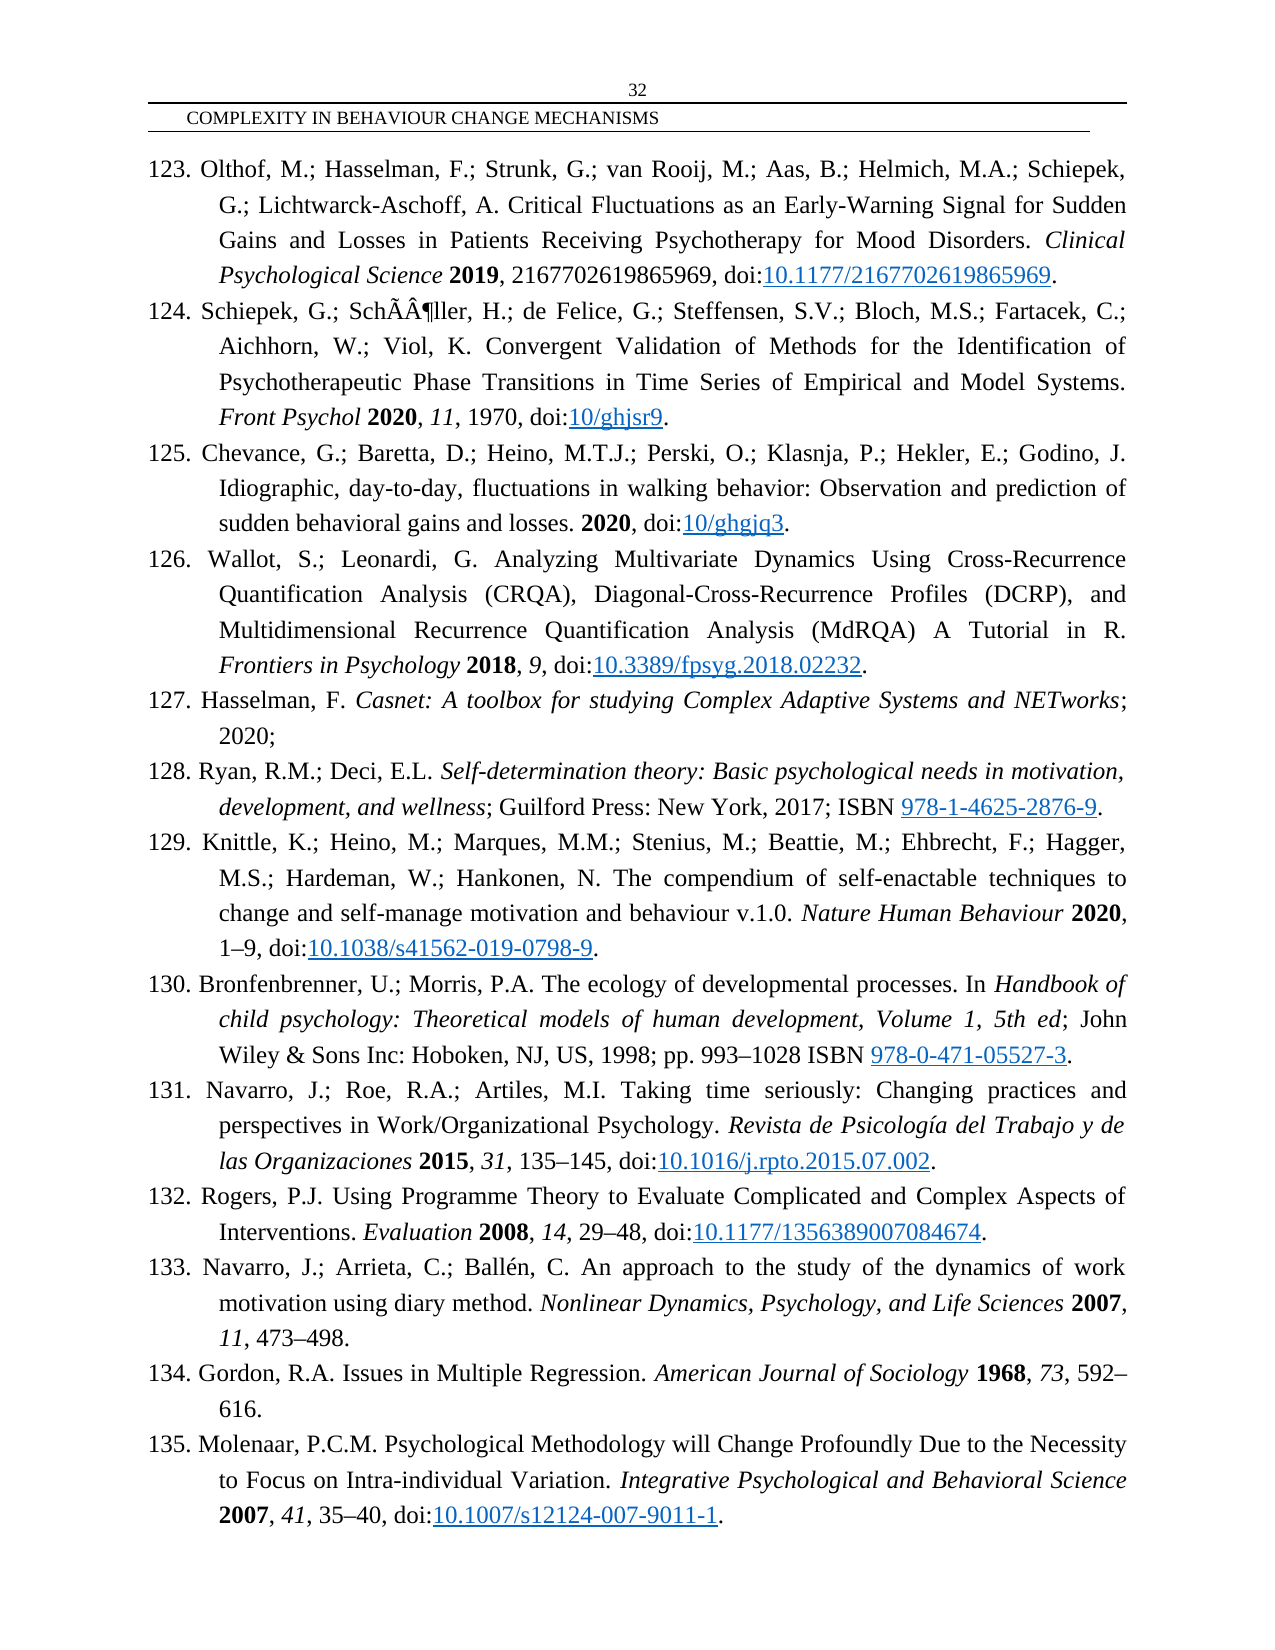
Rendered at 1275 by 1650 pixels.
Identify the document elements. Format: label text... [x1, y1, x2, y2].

text 135. Molenaar, P.C.M. Psychological Methodology will Change Profoundly Due to the Necessity to Focus on Intra-individual Variation. Integrative Psychological and Behavioral Science 2007, 41, 35–40, doi:10.1007/s12124-007-9011-1. [148, 1423, 1127, 1529]
text 131. Navarro, J.; Roe, R.A.; Artiles, M.I. Taking time seriously: Changing practices and perspectives in Work/Organizational Psychology. Revista de Psicología del Trabajo y de las Organizaciones 2015, 31, 135–145, doi:10.1016/j.rpto.2015.07.002. [148, 1068, 1127, 1175]
text 127. Hasselman, F. Casnet: A toolbox for studying Complex Adaptive Systems and NETworks; 2020; [148, 679, 1127, 750]
text 134. Gordon, R.A. Issues in Multiple Regression. American Journal of Sociology 1968, 73, 592–616. [148, 1352, 1127, 1423]
text 133. Navarro, J.; Arrieta, C.; Ballén, C. An approach to the study of the dynamics of work motivation using diary method. Nonlinear Dynamics, Psychology, and Life Sciences 2007, 11, 473–498. [148, 1246, 1127, 1352]
text 130. Bronfenbrenner, U.; Morris, P.A. The ecology of developmental processes. In Handbook of child psychology: Theoretical models of human development, Volume 1, 5th ed; John Wiley & Sons Inc: Hoboken, NJ, US, 1998; pp. 993–1028 ISBN 978-0-471-05527-3. [148, 962, 1127, 1068]
text 128. Ryan, R.M.; Deci, E.L. Self-determination theory: Basic psychological needs in motivation, development, and wellness; Guilford Press: New York, 2017; ISBN 978-1-4625-2876-9. [148, 750, 1127, 821]
text 132. Rogers, P.J. Using Programme Theory to Evaluate Complicated and Complex Aspects of Interventions. Evaluation 2008, 14, 29–48, doi:10.1177/1356389007084674. [148, 1175, 1127, 1246]
text 125. Chevance, G.; Baretta, D.; Heino, M.T.J.; Perski, O.; Klasnja, P.; Hekler, E.; Godino, J. Idiographic, day-to-day, fluctuations in walking behavior: Observation and prediction of sudden behavioral gains and losses. 2020, doi:10/ghgjq3. [148, 431, 1127, 537]
text 124. Schiepek, G.; SchÃÂ¶ller, H.; de Felice, G.; Steffensen, S.V.; Bloch, M.S.; Fartacek, C.; Aichhorn, W.; Viol, K. Convergent Validation of Methods for the Identification of Psychotherapeutic Phase Transitions in Time Series of Empirical and Model Systems. Front Psychol 2020, 11, 1970, doi:10/ghjsr9. [148, 289, 1127, 431]
text 123. Olthof, M.; Hasselman, F.; Strunk, G.; van Rooij, M.; Aas, B.; Helmich, M.A.; Schiepek, G.; Lichtwarck-Aschoff, A. Critical Fluctuations as an Early-Warning Signal for Sudden Gains and Losses in Patients Receiving Psychotherapy for Mood Disorders. Clinical Psychological Science 2019, 2167702619865969, doi:10.1177/2167702619865969. [148, 148, 1127, 289]
text 126. Wallot, S.; Leonardi, G. Analyzing Multivariate Dynamics Using Cross-Recurrence Quantification Analysis (CRQA), Diagonal-Cross-Recurrence Profiles (DCRP), and Multidimensional Recurrence Quantification Analysis (MdRQA) A Tutorial in R. Frontiers in Psychology 2018, 9, doi:10.3389/fpsyg.2018.02232. [148, 537, 1127, 679]
text 129. Knittle, K.; Heino, M.; Marques, M.M.; Stenius, M.; Beattie, M.; Ehbrecht, F.; Hagger, M.S.; Hardeman, W.; Hankonen, N. The compendium of self-enactable techniques to change and self-manage motivation and behaviour v.1.0. Nature Human Behaviour 2020, 1–9, doi:10.1038/s41562-019-0798-9. [148, 821, 1127, 962]
